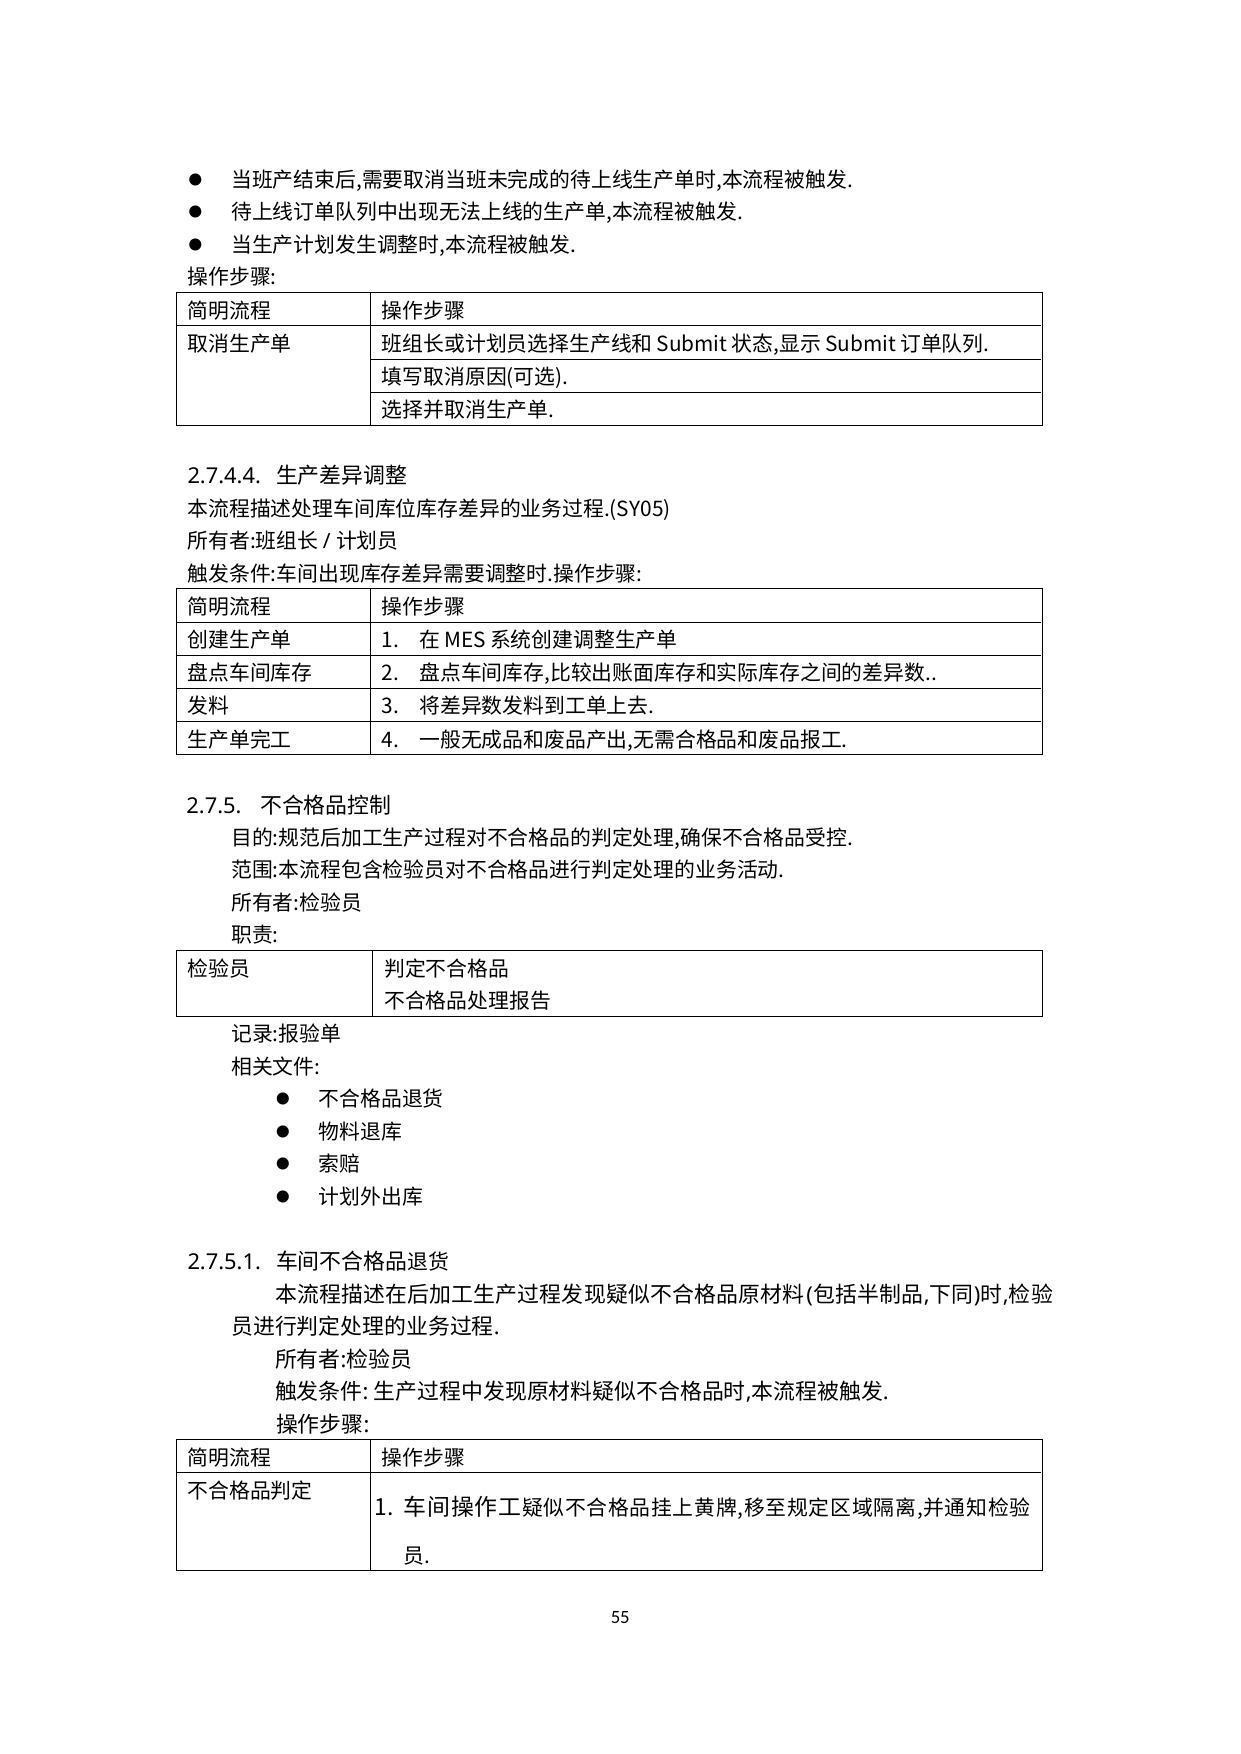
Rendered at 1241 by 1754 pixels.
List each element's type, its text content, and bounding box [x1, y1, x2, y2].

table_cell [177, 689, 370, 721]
list 计划外出库 [275, 1179, 1053, 1211]
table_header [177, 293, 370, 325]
text 所有者:检验员 [187, 885, 1053, 917]
text 职责: [187, 917, 1053, 950]
list 触发条件: 生产过程中发现原材料疑似不合格品时,本流程被触发. [231, 1374, 1053, 1406]
list 不合格品控制 [186, 787, 1053, 820]
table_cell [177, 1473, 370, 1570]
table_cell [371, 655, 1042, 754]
list 本流程描述在后加工生产过程发现疑似不合格品原材料(包括半制品,下同)时,检验员进行判定处理的业务过程. [231, 1276, 1053, 1341]
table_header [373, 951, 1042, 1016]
list 当班产结束后,需要取消当班未完成的待上线生产单时,本流程被触发. [187, 162, 1053, 194]
text 所有者:班组长 / 计划员 [187, 523, 1053, 556]
list 不合格品退货 [275, 1081, 1053, 1114]
text 相关文件: [187, 1049, 1053, 1081]
list 车间不合格品退货 [187, 1244, 1053, 1276]
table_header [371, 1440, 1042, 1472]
list 生产差异调整 [187, 458, 1053, 491]
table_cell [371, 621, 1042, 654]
list 所有者:检验员 [231, 1341, 1053, 1374]
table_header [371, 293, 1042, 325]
list 操作步骤: [276, 1406, 1053, 1439]
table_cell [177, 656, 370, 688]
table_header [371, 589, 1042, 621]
list 物料退库 [275, 1114, 1053, 1146]
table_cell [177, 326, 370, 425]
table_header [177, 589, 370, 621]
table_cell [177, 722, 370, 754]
list 当生产计划发生调整时,本流程被触发. [187, 227, 1053, 259]
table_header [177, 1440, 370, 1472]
text 目的:规范后加工生产过程对不合格品的判定处理,确保不合格品受控. [231, 820, 1053, 852]
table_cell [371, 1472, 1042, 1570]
text 范围:本流程包含检验员对不合格品进行判定处理的业务活动. [231, 852, 1053, 885]
text 操作步骤: [187, 259, 1053, 292]
text 触发条件:车间出现库存差异需要调整时.操作步骤: [187, 556, 1053, 588]
text 本流程描述处理车间库位库存差异的业务过程.(SY05) [187, 491, 1053, 523]
text 记录:报验单 [187, 1016, 1053, 1049]
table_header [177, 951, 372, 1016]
list 待上线订单队列中出现无法上线的生产单,本流程被触发. [187, 194, 1053, 227]
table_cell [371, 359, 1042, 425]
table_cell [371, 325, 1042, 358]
list 索赔 [275, 1146, 1053, 1179]
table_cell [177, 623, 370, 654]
